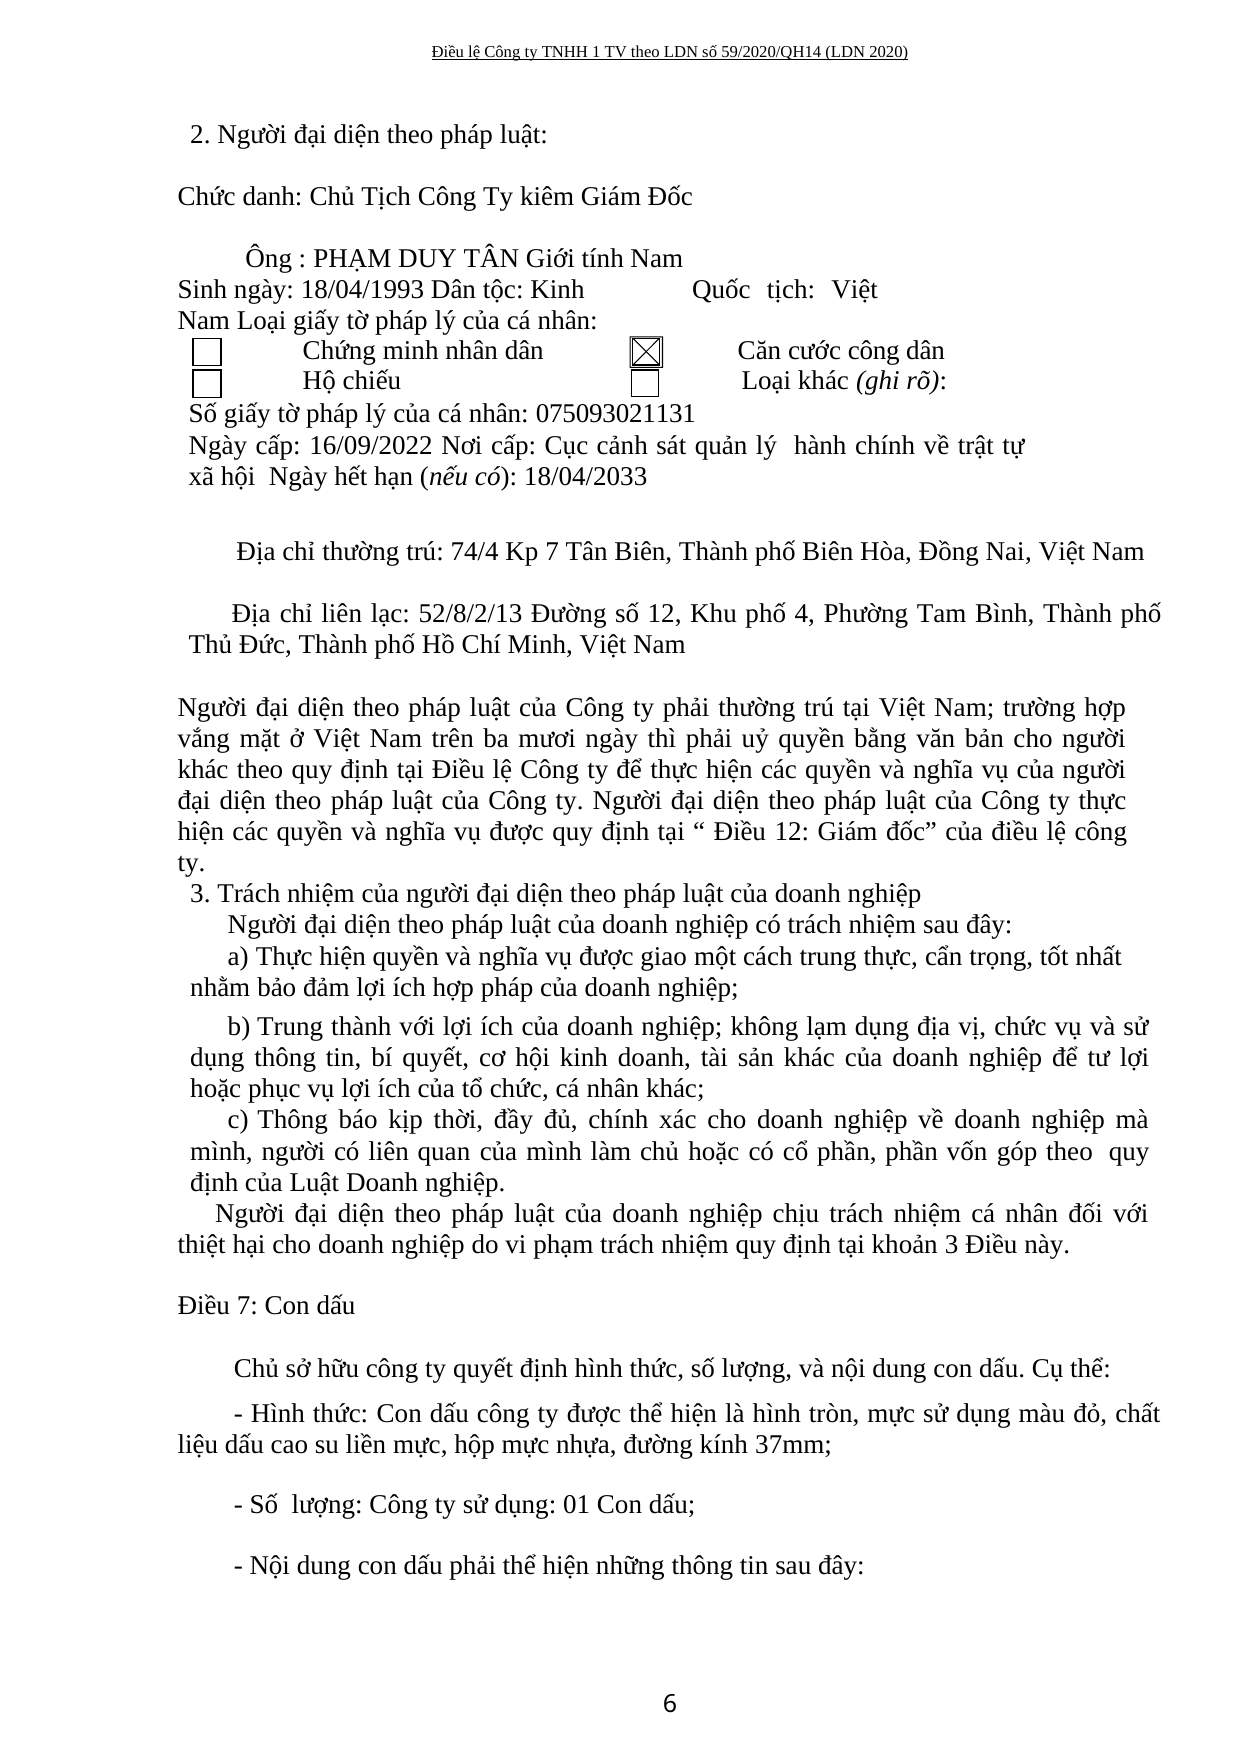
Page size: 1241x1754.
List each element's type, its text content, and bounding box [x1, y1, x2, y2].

text - Nội dung con dấu phải thể hiện những thông tin sau đây: [177, 1549, 1162, 1580]
text Ông : PHẠM DUY TÂN Giới tính Nam [192, 242, 736, 273]
text Người đại diện theo pháp luật của doanh nghiệp chịu trách nhiệm cá nhân đối với thiệt hại cho doanh nghiệp do vi phạm trách nhiệm quy định tại khoản 3 Điều này. [177, 1197, 1149, 1259]
table_cell Loại khác (ghi rõ): [642, 367, 973, 398]
list Trung thành với lợi ích của doanh nghiệp; không lạm dụng địa vị, chức vụ và sử dụng thông tin, bí quyết, cơ hội kinh doanh, tài sản khác của doanh nghiệp để tư lợi hoặc phục vụ lợi ích của tổ chức, cá nhân khác; [190, 1010, 1150, 1103]
text Ngày cấp: 16/09/2022 Nơi cấp: Cục cảnh sát quản lý hành chính về trật tự xã hội Ngày hết hạn (nếu có): 18/04/2033 [188, 429, 1026, 491]
table_cell Hộ chiếu [282, 367, 642, 398]
table_header Chứng minh nhân dân [282, 336, 642, 367]
text Số giấy tờ pháp lý của cá nhân: 075093021131 [188, 398, 1162, 429]
table_header Căn cước công dân [642, 336, 973, 367]
text Điều 7: Con dấu [177, 1284, 1162, 1322]
text - Số lượng: Công ty sử dụng: 01 Con dấu; [177, 1488, 1162, 1519]
list Thông báo kịp thời, đầy đủ, chính xác cho doanh nghiệp về doanh nghiệp mà mình, người có liên quan của mình làm chủ hoặc có cổ phần, phần vốn góp theo quy định của Luật Doanh nghiệp. [190, 1104, 1150, 1197]
text Chủ sở hữu công ty quyết định hình thức, số lượng, và nội dung con dấu. Cụ thể: [177, 1347, 1162, 1384]
text Địa chỉ liên lạc: 52/8/2/13 Đường số 12, Khu phố 4, Phường Tam Bình, Thành phố Thủ Đức, Thành phố Hồ Chí Minh, Việt Nam [188, 597, 1162, 659]
text - Hình thức: Con dấu công ty được thể hiện là hình tròn, mực sử dụng màu đỏ, chất liệu dấu cao su liền mực, hộp mực nhựa, đường kính 37mm; [177, 1397, 1162, 1459]
list Thực hiện quyền và nghĩa vụ được giao một cách trung thực, cẩn trọng, tốt nhất nhằm bảo đảm lợi ích hợp pháp của doanh nghiệp; [190, 940, 1150, 1002]
text Sinh ngày: 18/04/1993 Dân tộc: Kinh Quốc tịch: Việt Nam Loại giấy tờ pháp lý của cá nhân: [177, 273, 878, 336]
text Chức danh: Chủ Tịch Công Ty kiêm Giám Đốc [177, 180, 1162, 211]
text Địa chỉ thường trú: 74/4 Kp 7 Tân Biên, Thành phố Biên Hòa, Đồng Nai, Việt Nam [177, 535, 1162, 566]
list Người đại diện theo pháp luật: [190, 118, 1162, 149]
list Trách nhiệm của người đại diện theo pháp luật của doanh nghiệp [190, 877, 1162, 908]
text Người đại diện theo pháp luật của Công ty phải thường trú tại Việt Nam; trường hợp vắng mặt ở Việt Nam trên ba mươi ngày thì phải uỷ quyền bằng văn bản cho người khác theo quy định tại Điều lệ Công ty để thực hiện các quyền và nghĩa vụ của người đại diện theo pháp luật của Công ty. Người đại diện theo pháp luật của Công ty thực hiện các quyền và nghĩa vụ được quy định tại “ Điều 12: Giám đốc” của điều lệ công ty. [177, 691, 1127, 877]
text Người đại diện theo pháp luật của doanh nghiệp có trách nhiệm sau đây: [227, 908, 1162, 939]
